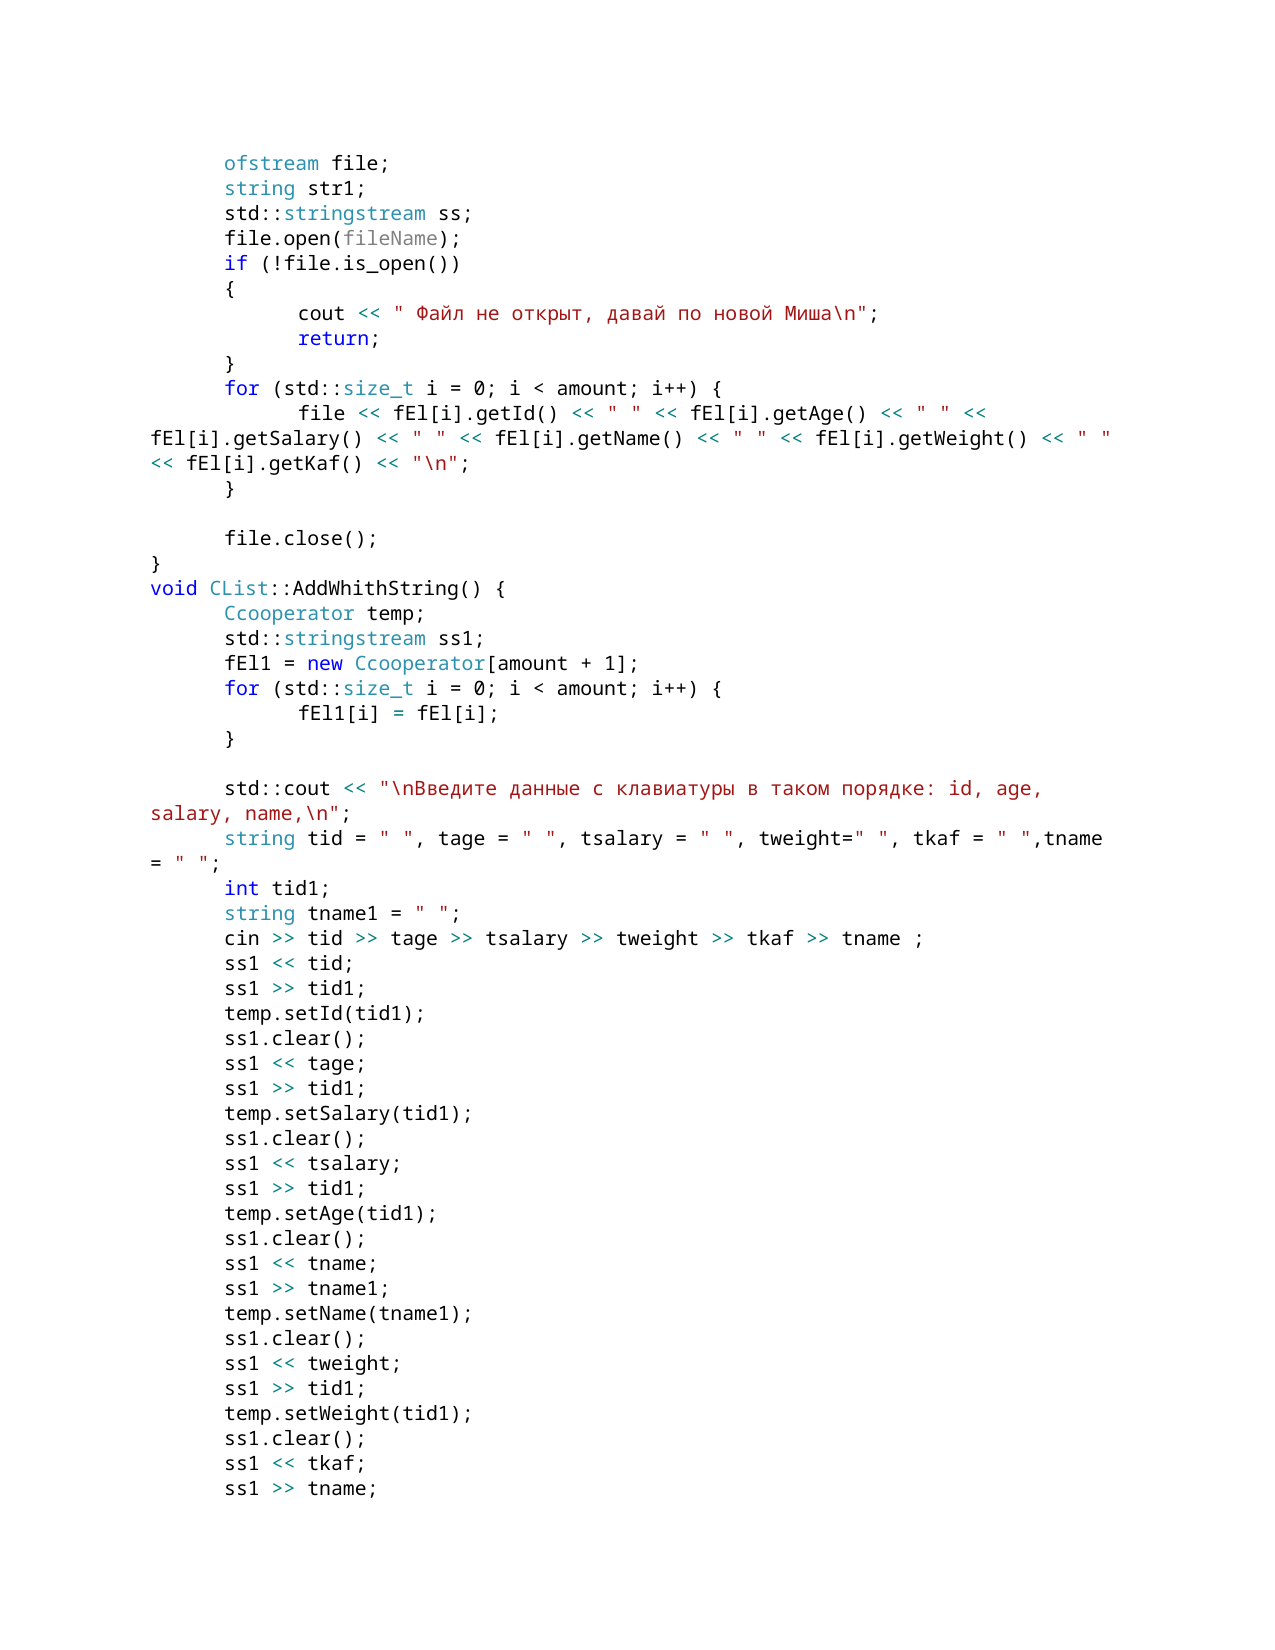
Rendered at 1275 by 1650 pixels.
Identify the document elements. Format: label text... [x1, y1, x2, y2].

text ss1 >> tid1; [150, 1375, 1125, 1400]
text cout << " Файл не открыт, давай по новой Миша\n"; [150, 300, 1125, 325]
text { [150, 275, 1125, 300]
text ss1 >> tid1; [150, 1075, 1125, 1100]
text ss1 << tkaf; [150, 1450, 1125, 1475]
text file << fEl[i].getId() << " " << fEl[i].getAge() << " " << fEl[i].getSalary() << " " << fEl[i].getName() << " " << fEl[i].getWeight() << " " << fEl[i].getKaf() << "\n"; [150, 400, 1125, 475]
text ss1 << tage; [150, 1050, 1125, 1075]
text file.close(); [150, 525, 1125, 550]
text ss1 >> tid1; [150, 975, 1125, 1000]
text fEl1 = new Ccooperator[amount + 1]; [150, 650, 1125, 675]
text temp.setId(tid1); [150, 1000, 1125, 1025]
text ss1.clear(); [150, 1325, 1125, 1350]
text temp.setAge(tid1); [150, 1200, 1125, 1225]
text ss1.clear(); [150, 1425, 1125, 1450]
text ss1 << tsalary; [150, 1150, 1125, 1175]
text ss1 >> tname; [150, 1475, 1125, 1500]
text for (std::size_t i = 0; i < amount; i++) { [150, 375, 1125, 400]
text temp.setSalary(tid1); [150, 1100, 1125, 1125]
text int tid1; [150, 875, 1125, 900]
text temp.setName(tname1); [150, 1300, 1125, 1325]
text if (!file.is_open()) [150, 250, 1125, 275]
text ss1 >> tname1; [150, 1275, 1125, 1300]
text ss1 << tname; [150, 1250, 1125, 1275]
text } [150, 550, 1125, 575]
text ss1.clear(); [150, 1225, 1125, 1250]
text Ccooperator temp; [150, 600, 1125, 625]
text string str1; [150, 175, 1125, 200]
text for (std::size_t i = 0; i < amount; i++) { [150, 675, 1125, 700]
text std::stringstream ss; [150, 200, 1125, 225]
text std::stringstream ss1; [150, 625, 1125, 650]
text fEl1[i] = fEl[i]; [150, 700, 1125, 725]
text } [150, 725, 1125, 750]
text string tname1 = " "; [150, 900, 1125, 925]
text file.open(fileName); [150, 225, 1125, 250]
text string tid = " ", tage = " ", tsalary = " ", tweight=" ", tkaf = " ",tname = " "; [150, 825, 1125, 875]
text ss1 << tid; [150, 950, 1125, 975]
text } [150, 475, 1125, 500]
text std::cout << "\nВведите данные с клавиатуры в таком порядке: id, age, salary, name,\n"; [150, 775, 1125, 825]
text ss1 >> tid1; [150, 1175, 1125, 1200]
text void CList::AddWhithString() { [150, 575, 1125, 600]
text temp.setWeight(tid1); [150, 1400, 1125, 1425]
text } [150, 350, 1125, 375]
text ss1 << tweight; [150, 1350, 1125, 1375]
text cin >> tid >> tage >> tsalary >> tweight >> tkaf >> tname ; [150, 925, 1125, 950]
text ofstream file; [150, 150, 1125, 175]
text return; [150, 325, 1125, 350]
text ss1.clear(); [150, 1125, 1125, 1150]
text ss1.clear(); [150, 1025, 1125, 1050]
